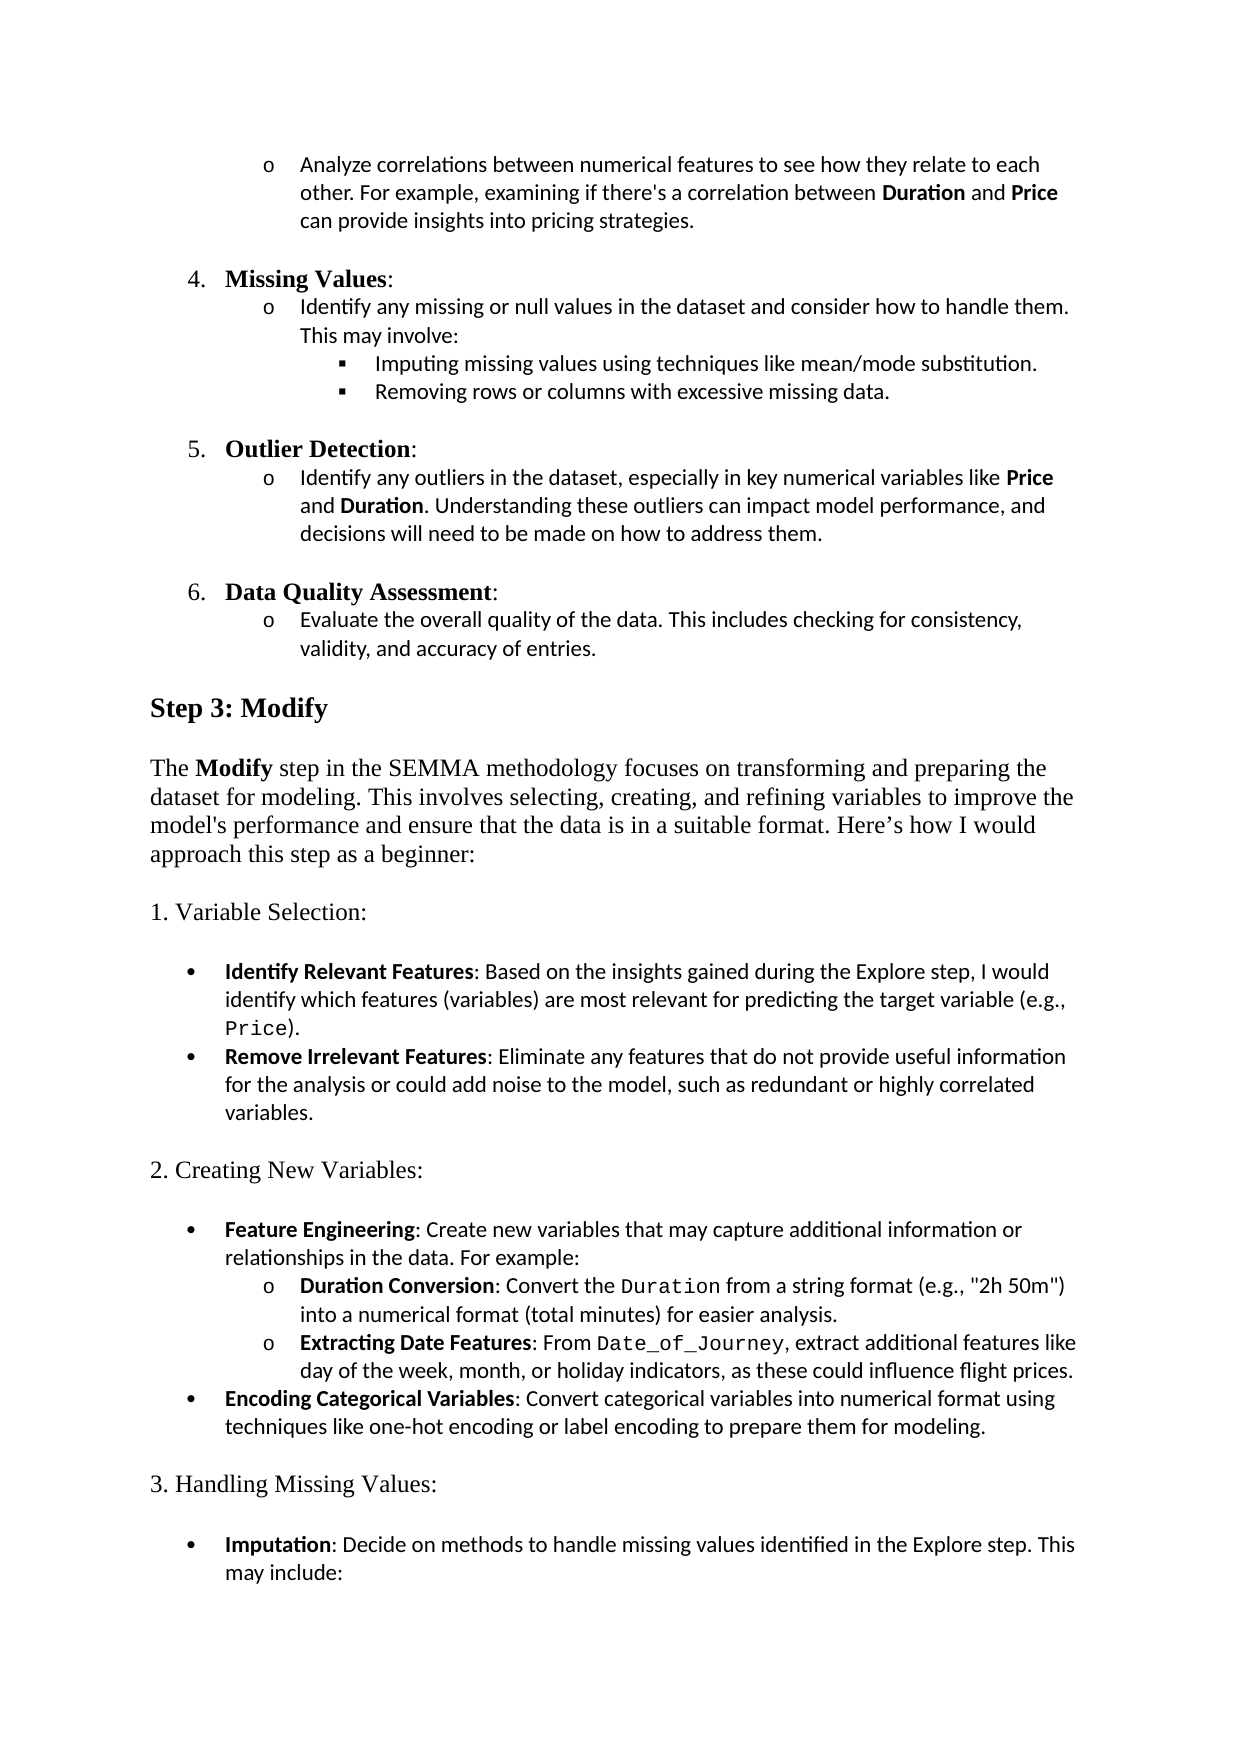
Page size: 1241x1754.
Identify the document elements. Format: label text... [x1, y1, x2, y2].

list Identify Relevant Features: Based on the insights gained during the Explore step, I would identify which features (variables) are most relevant for predicting the target variable (e.g., Price). [187, 1103, 1090, 1187]
list Correlation Analysis: [187, 150, 1090, 179]
list Feature Engineering: Create new variables that may capture additional information or relationships in the data. For example: [187, 1361, 1090, 1417]
list Removing rows or columns with excessive missing data. [337, 464, 1090, 492]
list Extracting Date Features: From Date_of_Journey, extract additional features like day of the week, month, or holiday indicators, as these could influence flight prices. [262, 1473, 1090, 1530]
list Imputing missing values using techniques like mean/mode substitution. [337, 436, 1090, 464]
subtitle Step 3: Modify [150, 837, 1090, 869]
list Remove Irrelevant Features: Eliminate any features that do not provide useful information for the analysis or could add noise to the model, such as redundant or highly correlated variables. [187, 1187, 1090, 1271]
list Identify any outliers in the dataset, especially in key numerical variables like Price and Duration. Understanding these outliers can impact model performance, and decisions will need to be made on how to address them. [262, 579, 1090, 664]
list Data Quality Assessment: [187, 693, 1090, 722]
text The Modify step in the SEMMA methodology focuses on transforming and preparing the dataset for modeling. This involves selecting, creating, and refining variables to improve the model's performance and ensure that the data is in a suitable format. Here’s how I would approach this step as a beginner: [150, 898, 1090, 1013]
subtitle 1. Variable Selection: [150, 1042, 1090, 1071]
list Duration Conversion: Convert the Duration from a string format (e.g., "2h 50m") into a numerical format (total minutes) for easier analysis. [262, 1417, 1090, 1473]
subtitle 2. Creating New Variables: [150, 1300, 1090, 1329]
list Outlier Detection: [187, 521, 1090, 550]
list Encoding Categorical Variables: Convert categorical variables into numerical format using techniques like one-hot encoding or label encoding to prepare them for modeling. [187, 1530, 1090, 1586]
list Analyze correlations between numerical features to see how they relate to each other. For example, examining if there's a correlation between Duration and Price can provide insights into pricing strategies. [262, 208, 1090, 292]
list Missing Values: [187, 322, 1090, 350]
list Evaluate the overall quality of the data. This includes checking for consistency, validity, and accuracy of entries. [262, 751, 1090, 807]
list Identify any missing or null values in the dataset and consider how to handle them. This may involve: [262, 379, 1090, 436]
